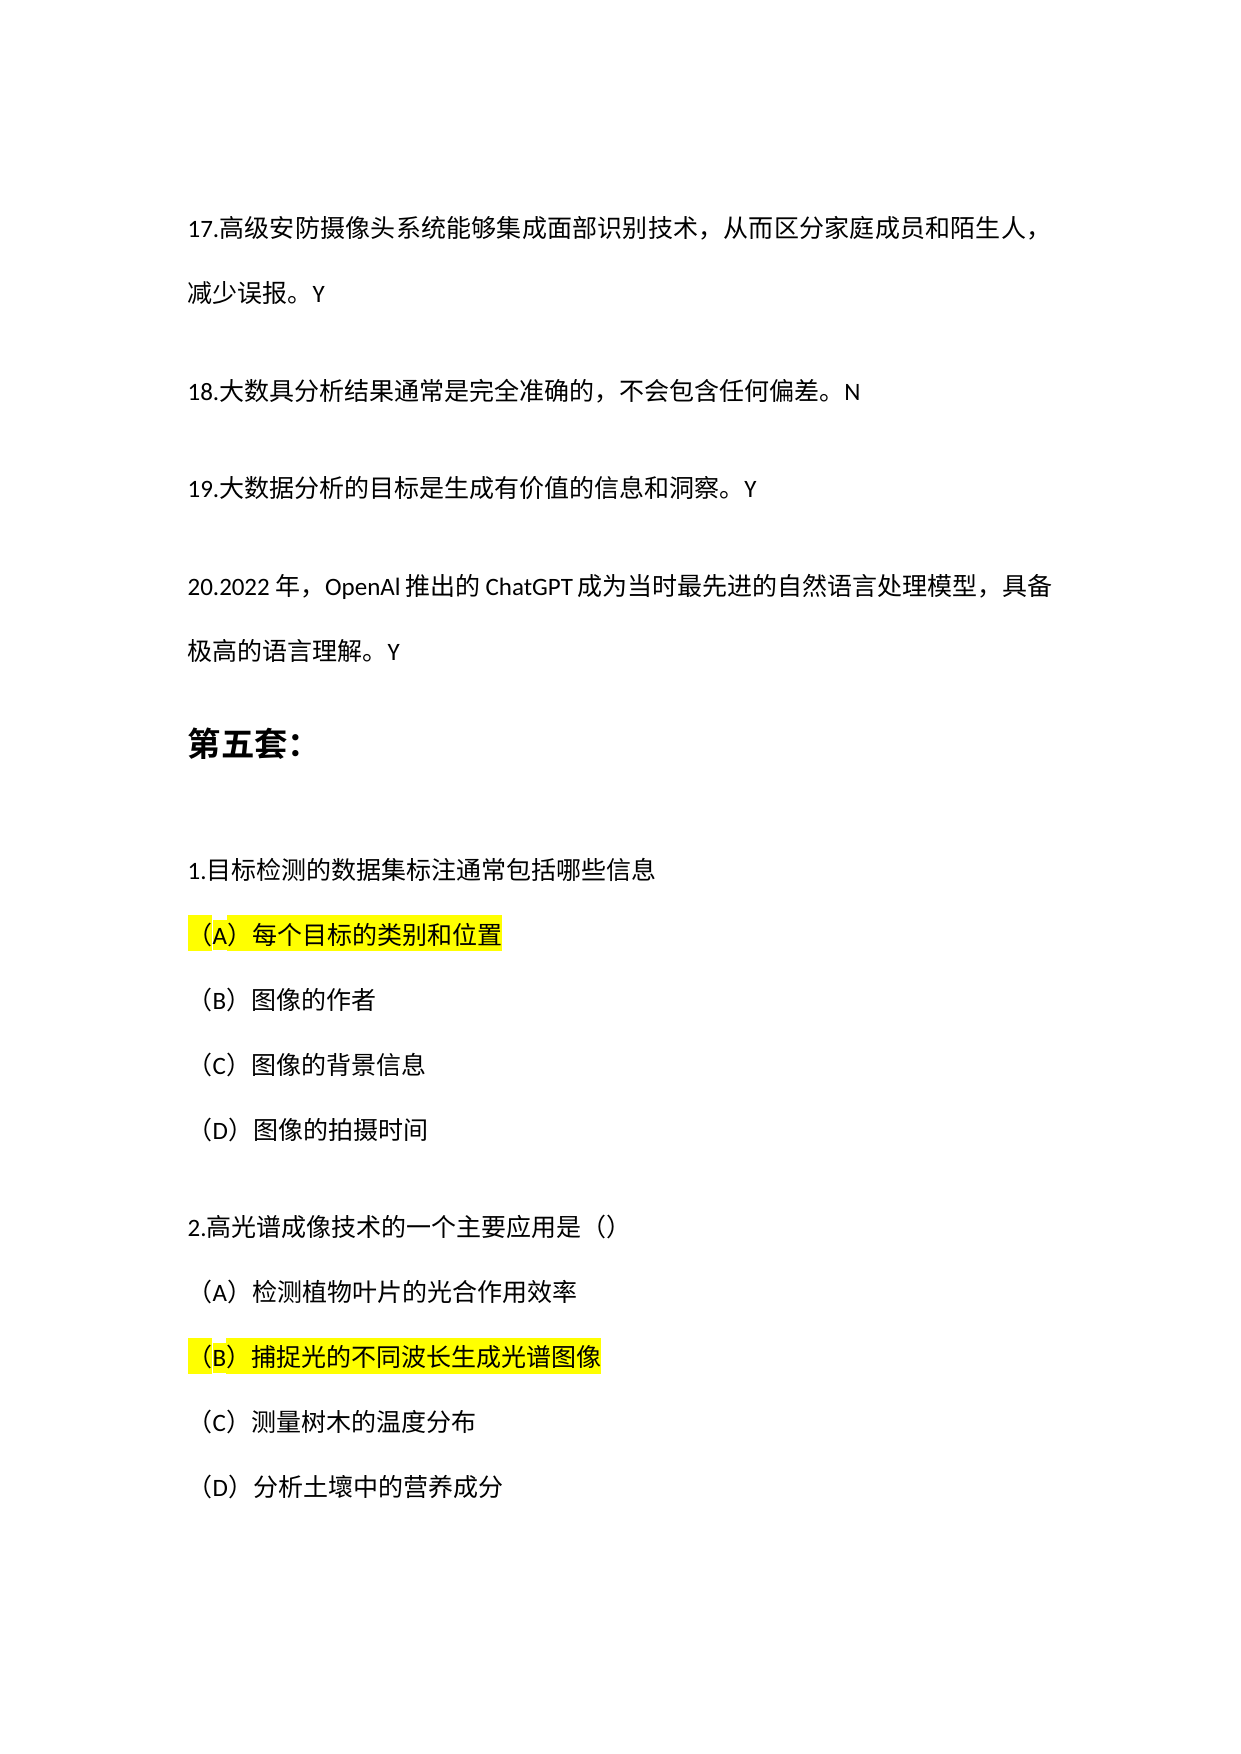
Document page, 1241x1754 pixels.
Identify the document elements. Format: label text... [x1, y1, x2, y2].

text 2.高光谱成像技术的一个主要应用是（） [187, 1193, 1053, 1258]
text （C）测量树木的温度分布 [187, 1388, 1053, 1453]
text 19.大数据分析的目标是生成有价值的信息和洞察。Y [187, 454, 1053, 519]
text （D）图像的拍摄时间 [187, 1096, 1053, 1161]
text （D）分析土壞中的营养成分 [187, 1453, 1053, 1518]
subtitle 第五套： [187, 709, 1053, 774]
text （C）图像的背景信息 [187, 1031, 1053, 1096]
text （B）捕捉光的不同波长生成光谱图像 [187, 1323, 1053, 1388]
text 20.2022年，OpenAl推出的ChatGPT成为当时最先进的自然语言处理模型，具备极高的语言理解。Y [187, 552, 1053, 682]
text 1.目标检测的数据集标注通常包括哪些信息 [187, 836, 1053, 901]
text （A）检测植物叶片的光合作用效率 [187, 1258, 1053, 1323]
text （A）每个目标的类别和位置 [187, 901, 1053, 966]
text 17.高级安防摄像头系统能够集成面部识别技术，从而区分家庭成员和陌生人，减少误报。Y [187, 194, 1053, 324]
text （B）图像的作者 [187, 966, 1053, 1031]
text 18.大数具分析结果通常是完全准确的，不会包含任何偏差。N [187, 357, 1053, 422]
